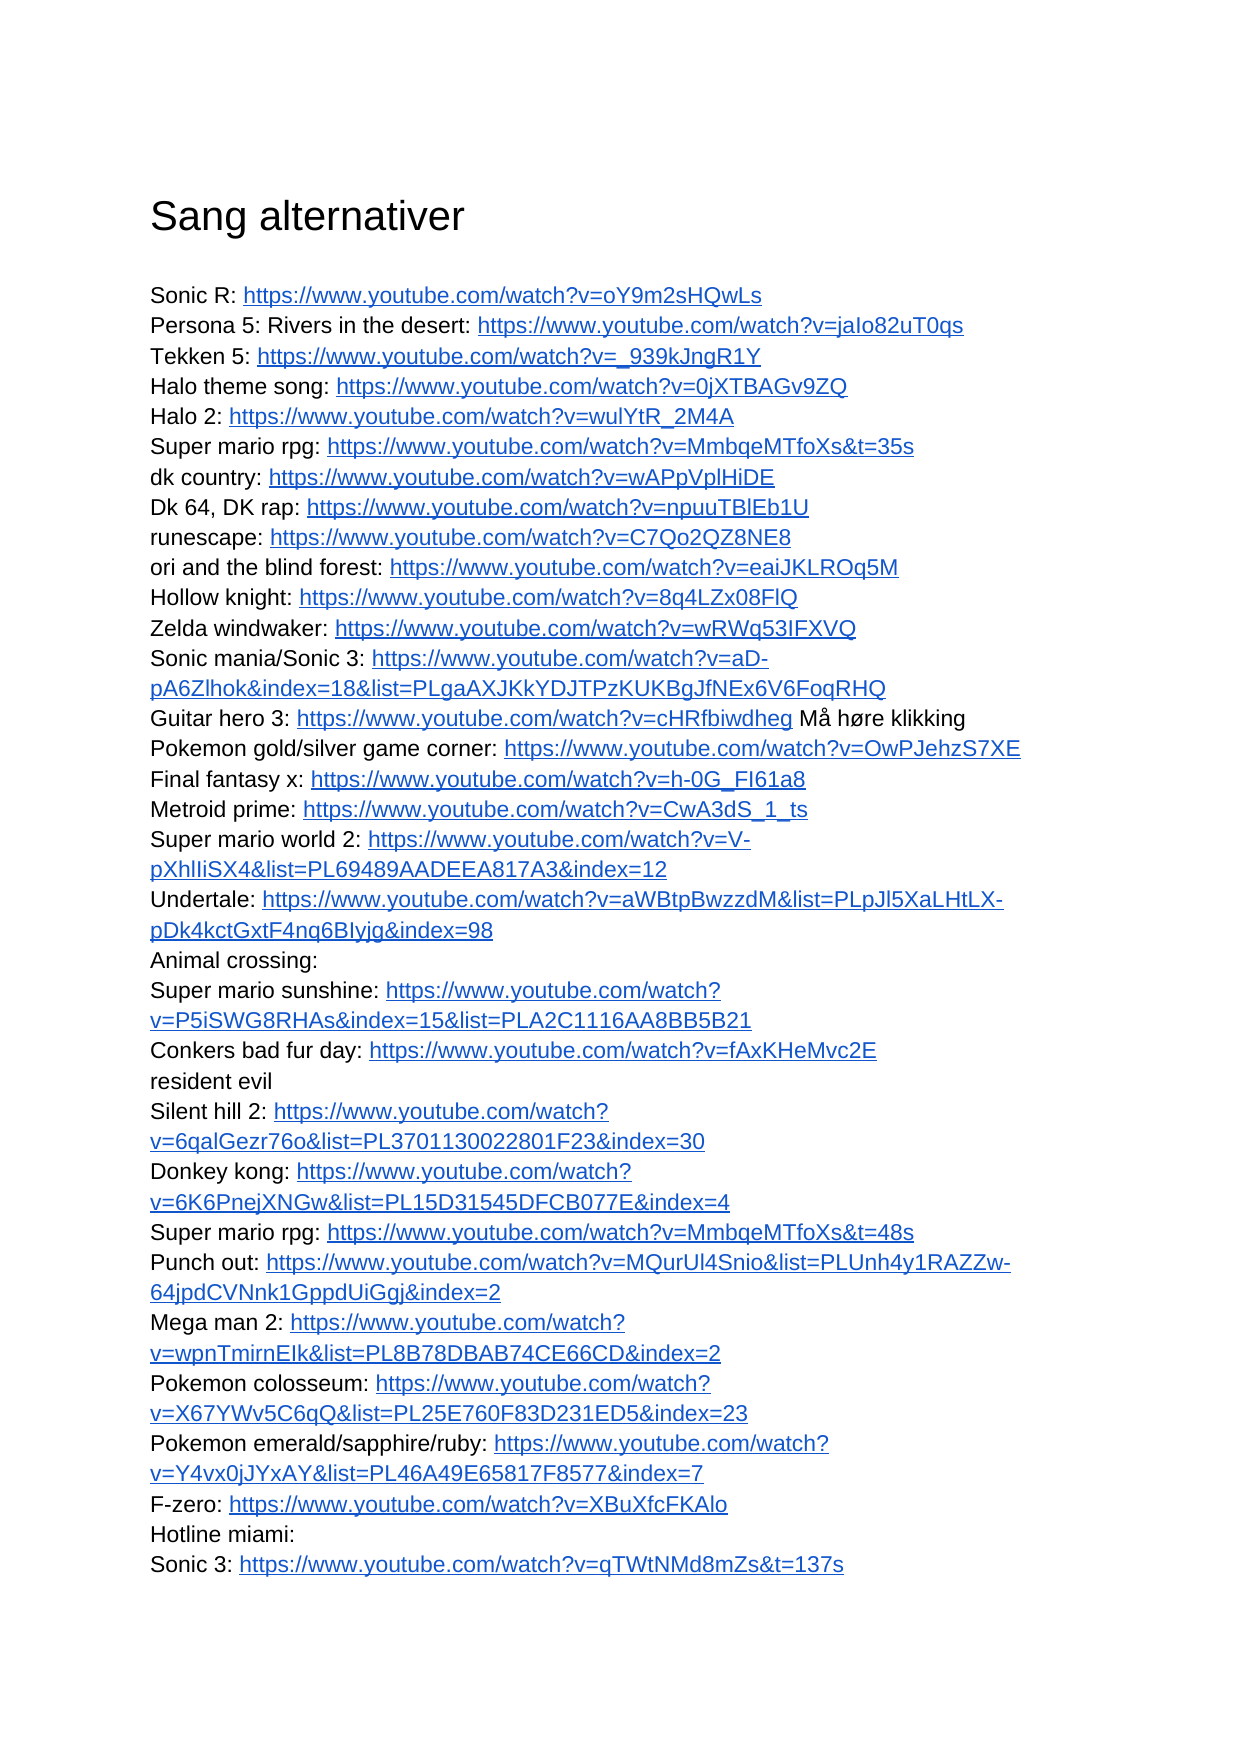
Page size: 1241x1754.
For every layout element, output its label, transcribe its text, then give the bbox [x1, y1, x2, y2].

text dk country: https://www.youtube.com/watch?v=wAPpVplHiDE [150, 463, 1090, 490]
text Hollow knight: https://www.youtube.com/watch?v=8q4LZx08FlQ [150, 584, 1090, 611]
text Conkers bad fur day: https://www.youtube.com/watch?v=fAxKHeMvc2E [150, 1037, 1090, 1064]
text Final fantasy x: https://www.youtube.com/watch?v=h-0G_FI61a8 [150, 766, 1090, 792]
text Donkey kong: https://www.youtube.com/watch?v=6K6PnejXNGw&list=PL15D31545DFCB077E&index=4 [150, 1158, 1090, 1215]
text ori and the blind forest: https://www.youtube.com/watch?v=eaiJKLROq5M [150, 554, 1090, 581]
text Halo 2: https://www.youtube.com/watch?v=wulYtR_2M4A [150, 403, 1090, 429]
text Metroid prime: https://www.youtube.com/watch?v=CwA3dS_1_ts [150, 796, 1090, 822]
text Pokemon emerald/sapphire/ruby: https://www.youtube.com/watch?v=Y4vx0jJYxAY&list=PL46A49E65817F8577&index=7 [150, 1430, 1090, 1487]
text Persona 5: Rivers in the desert: https://www.youtube.com/watch?v=jaIo82uT0qs [150, 312, 1090, 339]
text Sonic R: https://www.youtube.com/watch?v=oY9m2sHQwLs [150, 282, 1090, 309]
text Super mario rpg: https://www.youtube.com/watch?v=MmbqeMTfoXs&t=35s [150, 433, 1090, 460]
text F-zero: https://www.youtube.com/watch?v=XBuXfcFKAlo [150, 1491, 1090, 1517]
text Punch out: https://www.youtube.com/watch?v=MQurUl4Snio&list=PLUnh4y1RAZZw-64jpdCVNnk1GppdUiGgj&index=2 [150, 1249, 1090, 1306]
text Silent hill 2: https://www.youtube.com/watch?v=6qalGezr76o&list=PL3701130022801F23&index=30 [150, 1098, 1090, 1154]
text Sonic 3: https://www.youtube.com/watch?v=qTWtNMd8mZs&t=137s [150, 1551, 1090, 1577]
text Undertale: https://www.youtube.com/watch?v=aWBtpBwzzdM&list=PLpJl5XaLHtLX-pDk4kctGxtF4nq6BIyjg&index=98 [150, 886, 1090, 943]
text Sonic mania/Sonic 3: https://www.youtube.com/watch?v=aD-pA6Zlhok&index=18&list=PLgaAXJKkYDJTPzKUKBgJfNEx6V6FoqRHQ [150, 645, 1090, 701]
text Super mario sunshine: https://www.youtube.com/watch?v=P5iSWG8RHAs&index=15&list=PLA2C1116AA8BB5B21 [150, 977, 1090, 1034]
text Dk 64, DK rap: https://www.youtube.com/watch?v=npuuTBlEb1U [150, 494, 1090, 520]
subtitle Sang alternativer [150, 192, 1090, 239]
text Super mario world 2: https://www.youtube.com/watch?v=V-pXhlIiSX4&list=PL69489AADEEA817A3&index=12 [150, 826, 1090, 883]
text resident evil [150, 1068, 1090, 1094]
text Hotline miami: [150, 1521, 1090, 1547]
text Tekken 5: https://www.youtube.com/watch?v=_939kJngR1Y [150, 343, 1090, 369]
text Pokemon gold/silver game corner: https://www.youtube.com/watch?v=OwPJehzS7XE [150, 735, 1090, 762]
text runescape: https://www.youtube.com/watch?v=C7Qo2QZ8NE8 [150, 524, 1090, 550]
text Super mario rpg: https://www.youtube.com/watch?v=MmbqeMTfoXs&t=48s [150, 1219, 1090, 1245]
text Halo theme song: https://www.youtube.com/watch?v=0jXTBAGv9ZQ [150, 373, 1090, 399]
text Mega man 2: https://www.youtube.com/watch?v=wpnTmirnEIk&list=PL8B78DBAB74CE66CD&index=2 [150, 1309, 1090, 1366]
text Animal crossing: [150, 947, 1090, 973]
text Guitar hero 3: https://www.youtube.com/watch?v=cHRfbiwdheg Må høre klikking [150, 705, 1090, 732]
text Zelda windwaker: https://www.youtube.com/watch?v=wRWq53IFXVQ [150, 614, 1090, 641]
text Pokemon colosseum: https://www.youtube.com/watch?v=X67YWv5C6qQ&list=PL25E760F83D231ED5&index=23 [150, 1370, 1090, 1426]
